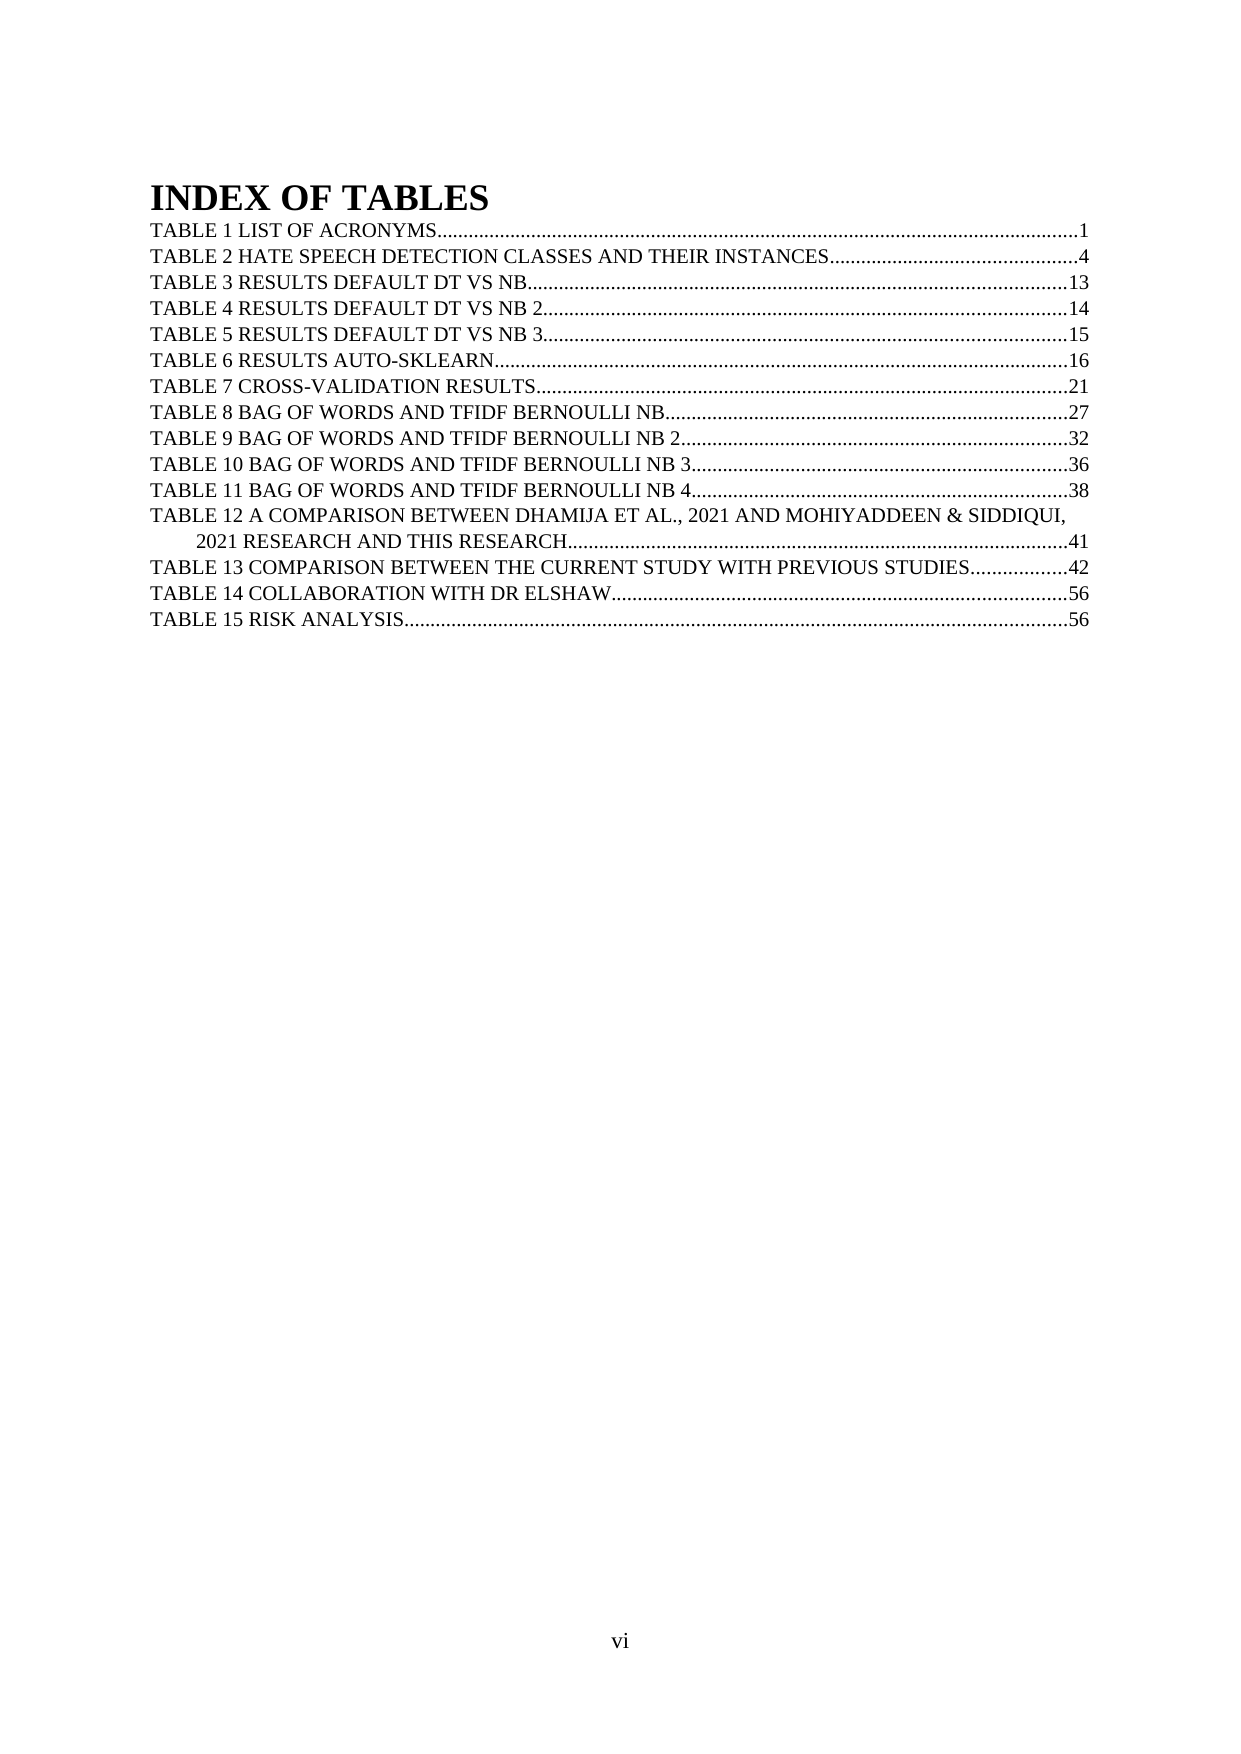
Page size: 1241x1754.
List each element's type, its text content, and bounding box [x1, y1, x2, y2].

text Table 2 Hate speech detection classes and their instances 4 [150, 244, 1090, 268]
text Table 6 results auto-sklearn 16 [150, 348, 1090, 372]
text Table 15 Risk analysis 56 [150, 607, 1090, 631]
text Table 3 Results default DT VS NB 13 [150, 270, 1090, 294]
text Table 12 A comparison between Dhamija et al., 2021 and Mohiyaddeen & Siddiqui, 2021 research and this research 41 [150, 503, 1090, 553]
text Table 11 bag of words and TFIDF Bernoulli NB 4 38 [150, 477, 1090, 502]
text Table 13 Comparison between the current study with previous studies 42 [150, 555, 1090, 579]
text Table 1 List of acronyms 1 [150, 218, 1090, 242]
text Table 7 Cross-Validation results 21 [150, 374, 1090, 398]
text Table 10 bag of words and TFIDF Bernoulli NB 3 36 [150, 452, 1090, 476]
text Table 9 bag of words and TFIDF Bernoulli NB 2 32 [150, 426, 1090, 450]
subtitle INDEX OF TABLES [150, 175, 1090, 218]
text Table 5 Results default DT VS NB 3 15 [150, 322, 1090, 346]
text Table 14 Collaboration with Dr Elshaw 56 [150, 581, 1090, 605]
text Table 4 Results default DT VS NB 2 14 [150, 296, 1090, 320]
text Table 8 bag of words and TFIDF Bernoulli NB 27 [150, 400, 1090, 424]
